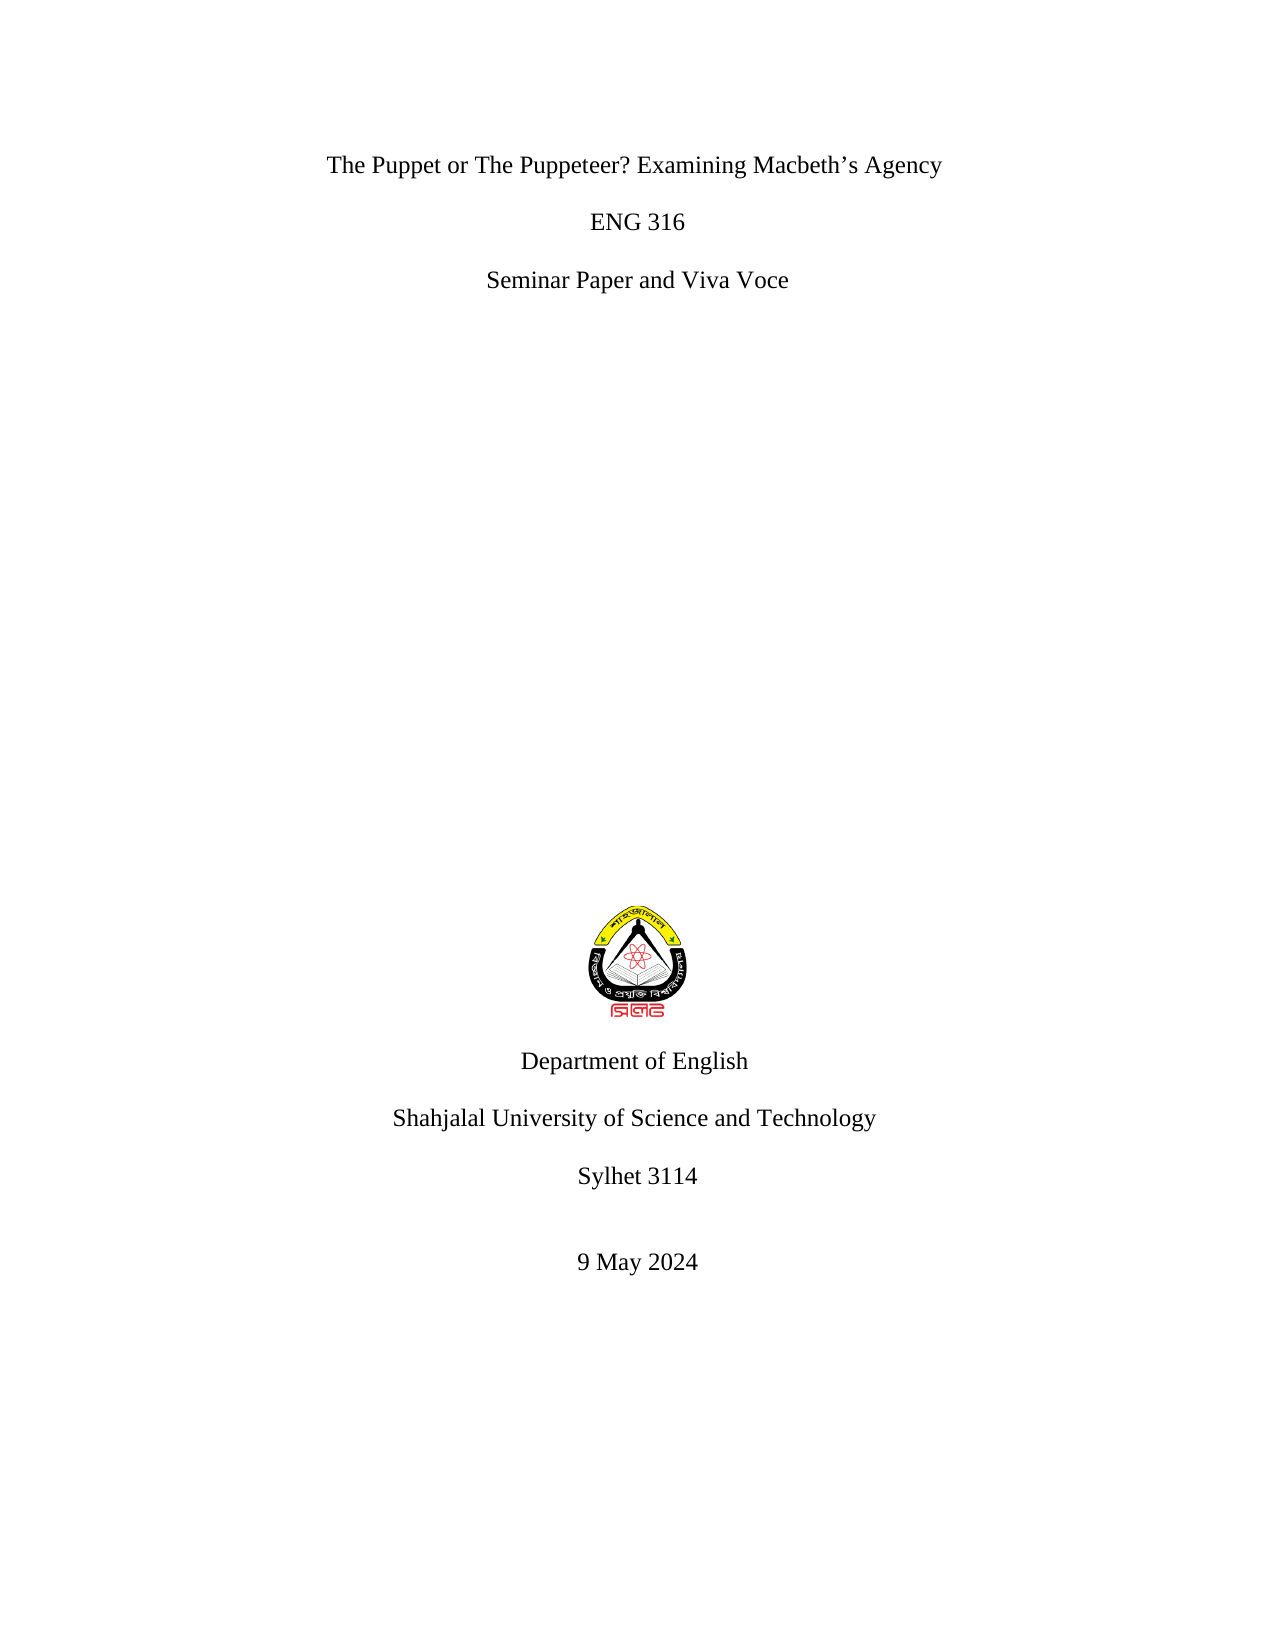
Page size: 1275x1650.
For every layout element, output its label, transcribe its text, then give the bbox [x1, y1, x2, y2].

text Seminar Paper and Viva Voce [150, 265, 1125, 294]
picture [588, 906, 687, 1017]
text ENG 316 [150, 207, 1125, 236]
text The Puppet or The Puppeteer? Examining Macbeth’s Agency [150, 150, 1125, 179]
text Sylhet 3114 [150, 1161, 1125, 1189]
text 9 May 2024 [150, 1247, 1125, 1276]
text Department of English [150, 1046, 1125, 1074]
text Shahjalal University of Science and Technology [150, 1103, 1125, 1132]
